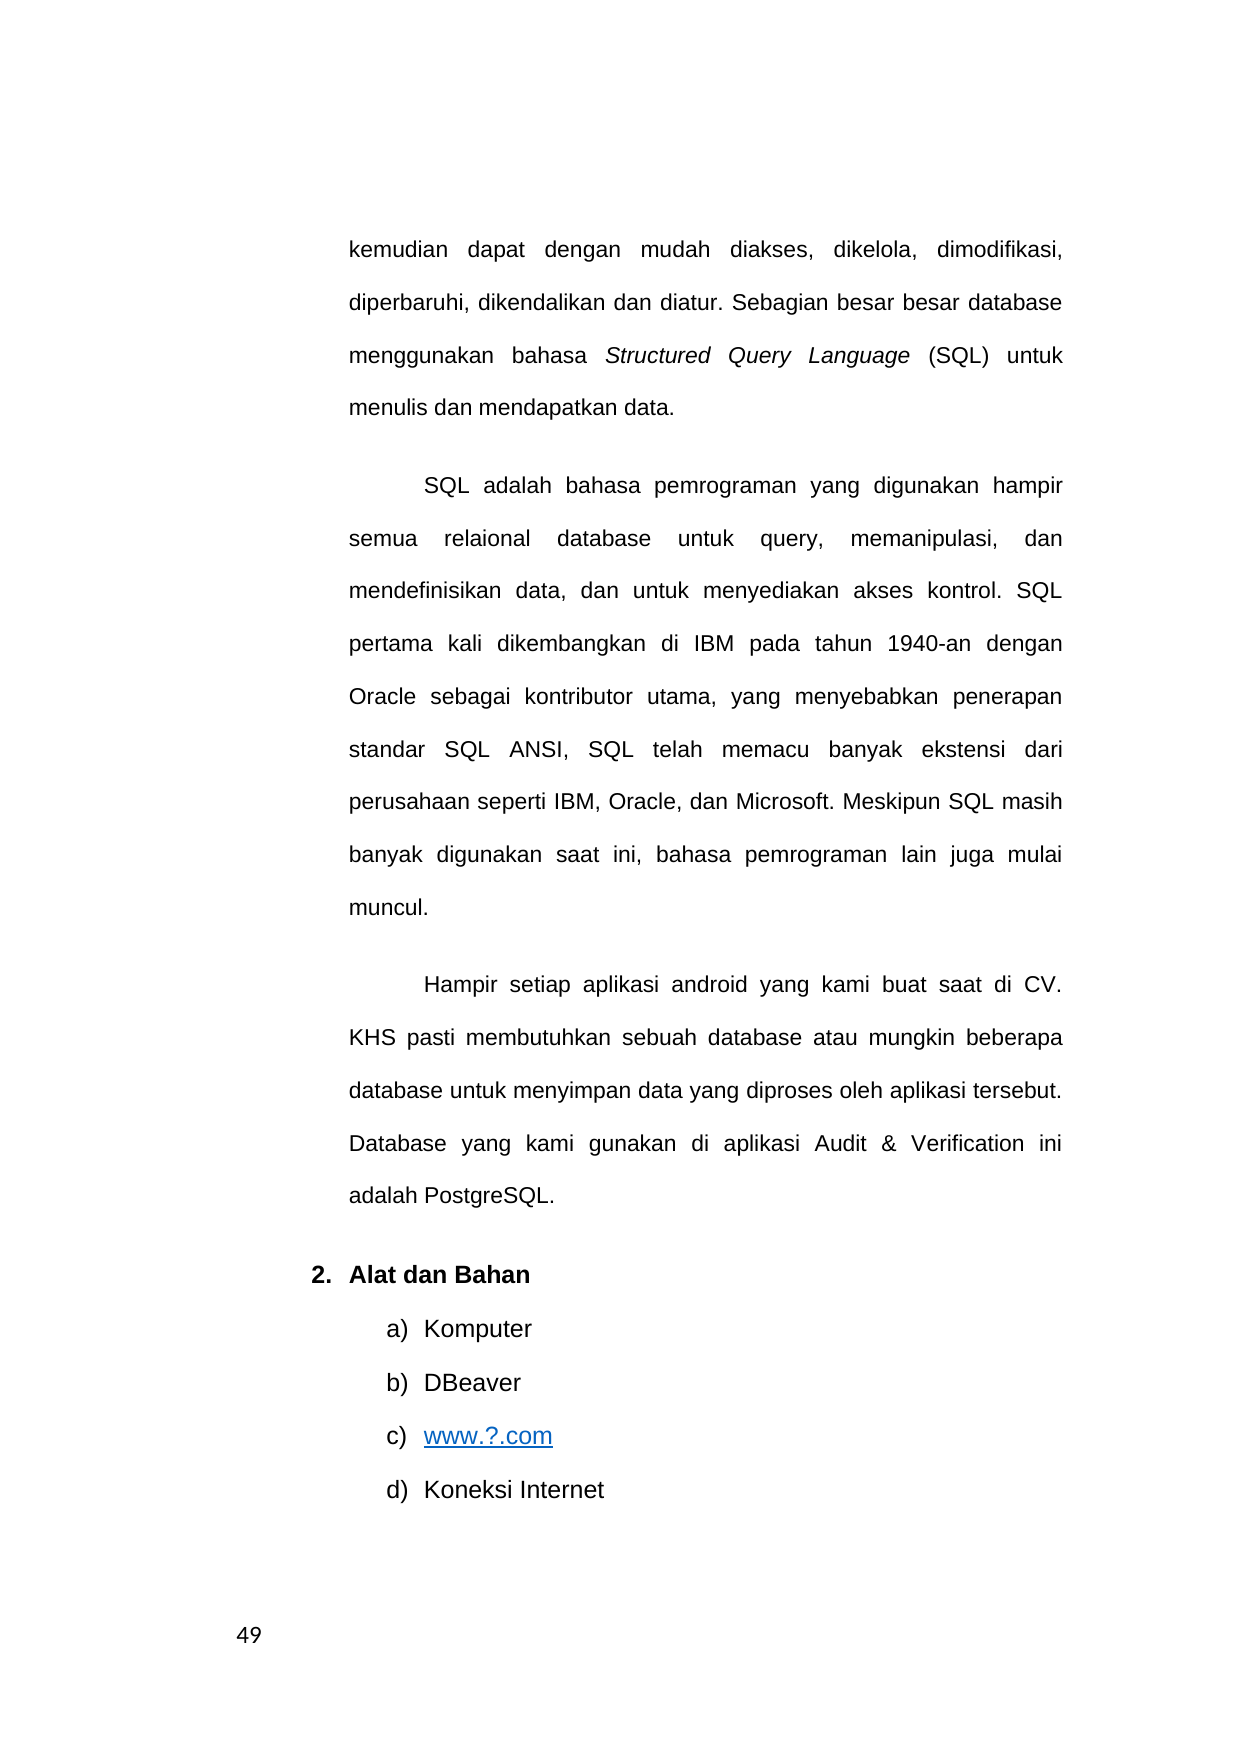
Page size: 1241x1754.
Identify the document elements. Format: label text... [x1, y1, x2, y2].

title DBeaver [386, 1367, 1063, 1396]
title Koneksi Internet [386, 1475, 1063, 1504]
title www.?.com [386, 1421, 1063, 1450]
title Komputer [386, 1314, 1063, 1342]
title Hampir setiap aplikasi android yang kami buat saat di CV. KHS pasti membutuhkan sebuah database atau mungkin beberapa database untuk menyimpan data yang diproses oleh aplikasi tersebut. Database yang kami gunakan di aplikasi Audit & Verification ini adalah PostgreSQL. [349, 971, 1063, 1209]
title Alat dan Bahan [311, 1260, 1063, 1289]
title SQL adalah bahasa pemrograman yang digunakan hampir semua relaional database untuk query, memanipulasi, dan mendefinisikan data, dan untuk menyediakan akses kontrol. SQL pertama kali dikembangkan di IBM pada tahun 1940-an dengan Oracle sebagai kontributor utama, yang menyebabkan penerapan standar SQL ANSI, SQL telah memacu banyak ekstensi dari perusahaan seperti IBM, Oracle, dan Microsoft. Meskipun SQL masih banyak digunakan saat ini, bahasa pemrograman lain juga mulai muncul. [349, 472, 1063, 920]
